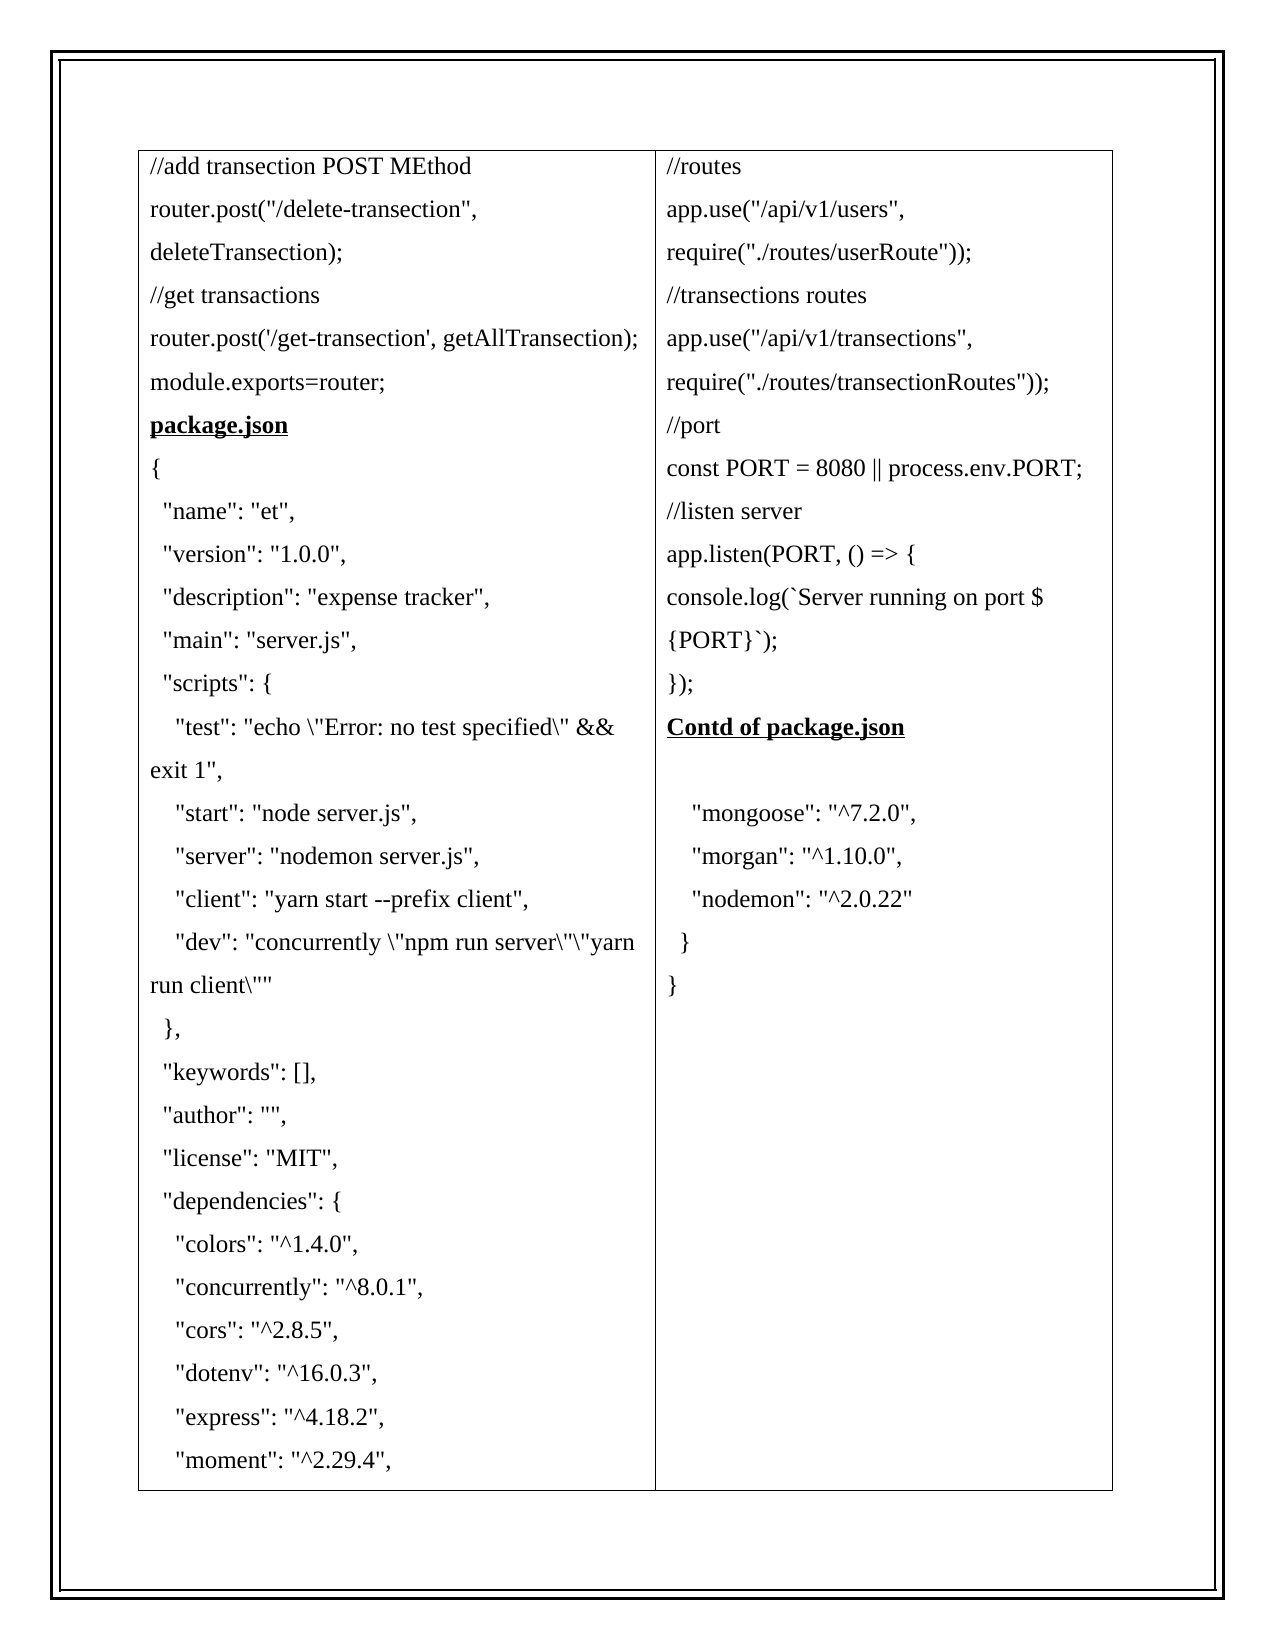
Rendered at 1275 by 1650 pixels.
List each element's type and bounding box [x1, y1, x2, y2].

table_header [656, 151, 1112, 1490]
table_header [139, 151, 655, 1490]
